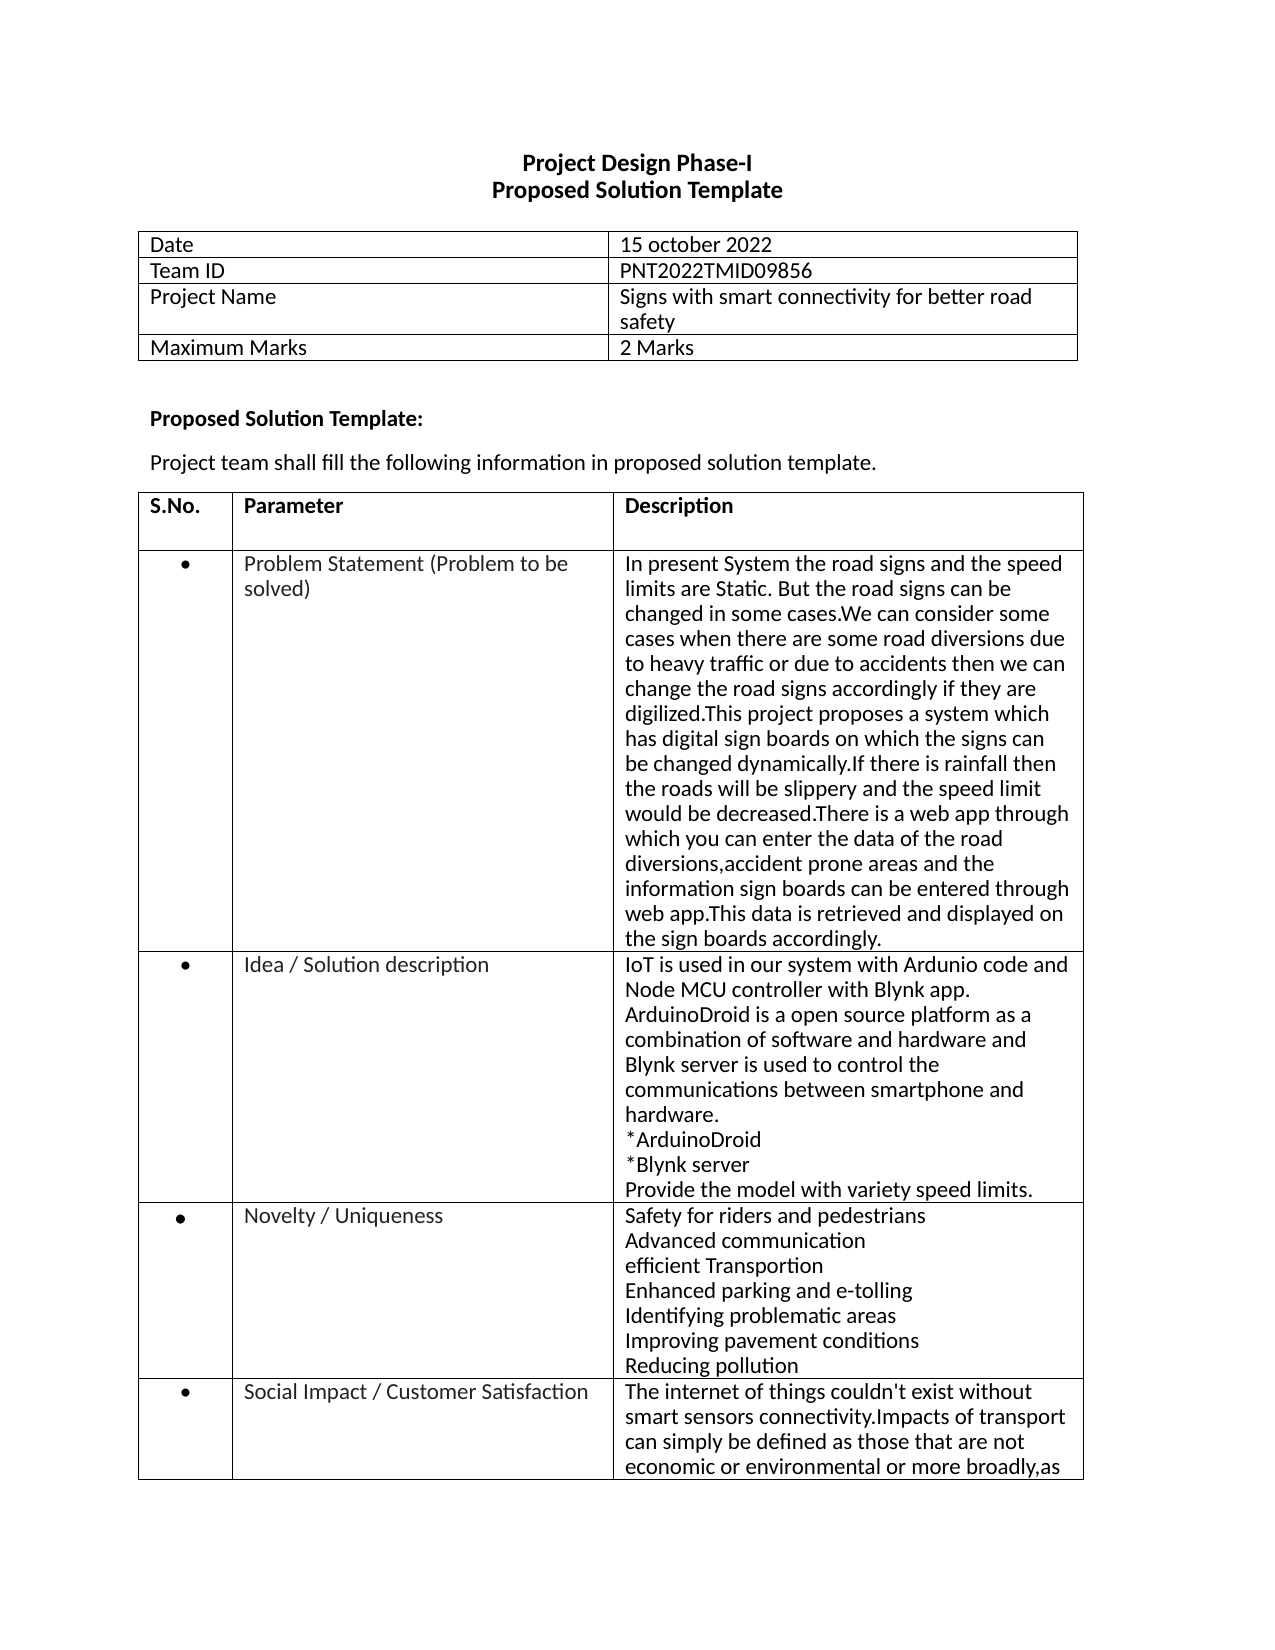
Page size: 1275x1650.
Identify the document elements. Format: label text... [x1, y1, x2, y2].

table_cell Problem Statement (Problem to be solved) [233, 551, 613, 951]
table_cell PNT2022TMID09856 [609, 258, 1077, 283]
table_cell Project Name [139, 284, 608, 334]
table_header S.No. [139, 493, 232, 550]
table_cell [139, 952, 232, 1202]
text Project team shall fill the following information in proposed solution template. [150, 448, 1125, 475]
table_cell Maximum Marks [139, 335, 608, 360]
table_cell Signs with smart connectivity for better road safety [609, 284, 1077, 334]
table_cell In present System the road signs and the speed limits are Static. But the road signs can be changed in some cases.We can consider some cases when there are some road diversions due to heavy traffic or due to accidents then we can change the road signs accordingly if they are digilized.This project proposes a system which has digital sign boards on which the signs can be changed dynamically.If there is rainfall then the roads will be slippery and the speed limit would be decreased.There is a web app through which you can enter the data of the road diversions,accident prone areas and the information sign boards can be entered through web app.This data is retrieved and displayed on the sign boards accordingly. [614, 551, 1083, 951]
table_header Date [139, 232, 608, 257]
table_header Parameter [233, 493, 613, 550]
text Project Design Phase-I [150, 150, 1125, 177]
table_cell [614, 1379, 1083, 1479]
table_cell Idea / Solution description [233, 952, 613, 1202]
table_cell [233, 1379, 613, 1479]
text Proposed Solution Template [150, 177, 1125, 204]
text Proposed Solution Template: [150, 405, 1125, 432]
table_cell [139, 551, 232, 951]
table_header 15 october 2022 [609, 232, 1077, 257]
table_cell [139, 1379, 232, 1479]
table_header Description [614, 493, 1083, 550]
table_cell Safety for riders and pedestrians Advanced communication efficient Transportion Enhanced parking and e-tolling Identifying problematic areas Improving pavement conditions Reducing pollution [614, 1203, 1083, 1378]
table_cell . [139, 1203, 232, 1378]
table_cell Novelty / Uniqueness [233, 1203, 613, 1378]
table_cell Team ID [139, 258, 608, 283]
table_cell IoT is used in our system with Ardunio code and Node MCU controller with Blynk app. ArduinoDroid is a open source platform as a combination of software and hardware and Blynk server is used to control the communications between smartphone and hardware. *ArduinoDroid *Blynk server Provide the model with variety speed limits. [614, 952, 1083, 1202]
table_cell 2 Marks [609, 335, 1077, 360]
